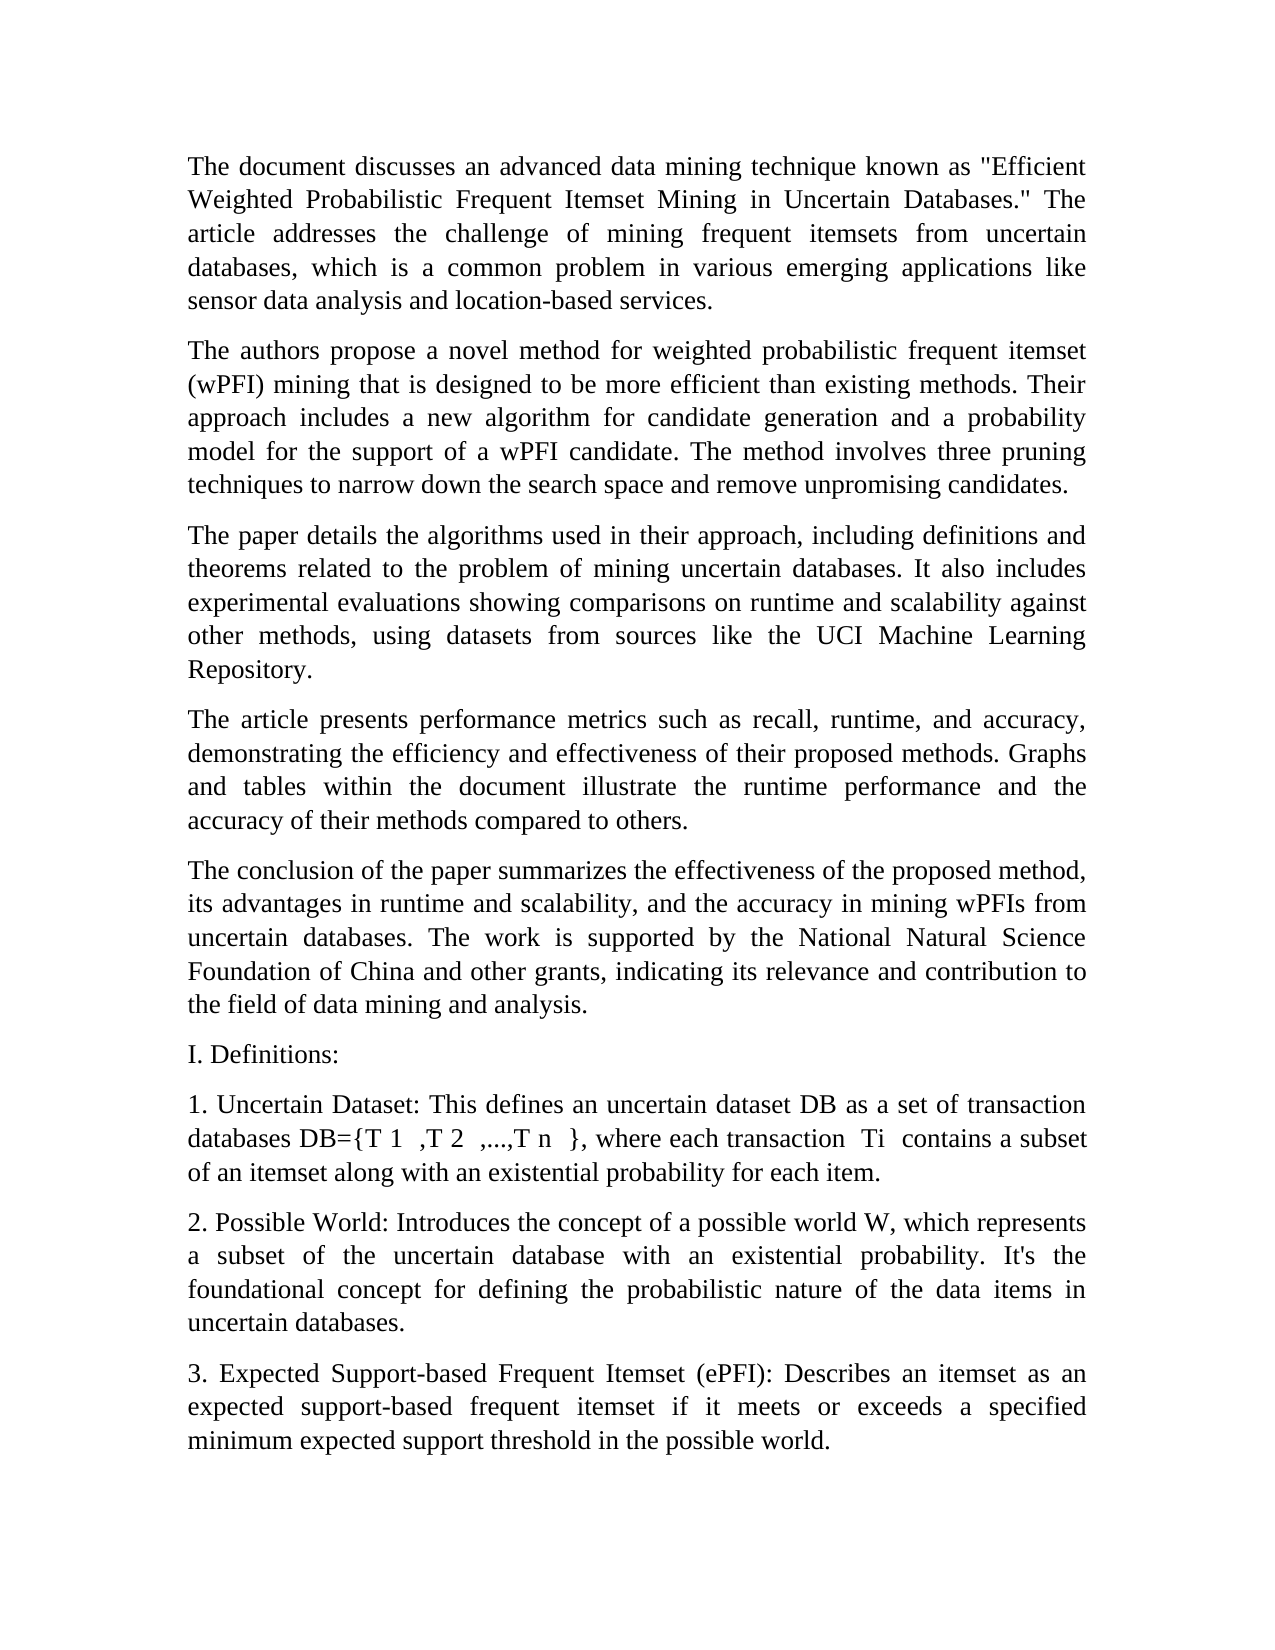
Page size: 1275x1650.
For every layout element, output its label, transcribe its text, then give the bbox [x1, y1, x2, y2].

text 2. Possible World: Introduces the concept of a possible world W, which represents a subset of the uncertain database with an existential probability. It's the foundational concept for defining the probabilistic nature of the data items in uncertain databases. [187, 1206, 1087, 1338]
text The conclusion of the paper summarizes the effectiveness of the proposed method, its advantages in runtime and scalability, and the accuracy in mining wPFIs from uncertain databases. The work is supported by the National Natural Science Foundation of China and other grants, indicating its relevance and contribution to the field of data mining and analysis. [187, 854, 1087, 1019]
text 3. Expected Support-based Frequent Itemset (ePFI): Describes an itemset as an expected support-based frequent itemset if it meets or exceeds a specified minimum expected support threshold in the possible world. [187, 1357, 1087, 1455]
text The authors propose a novel method for weighted probabilistic frequent itemset (wPFI) mining that is designed to be more efficient than existing methods. Their approach includes a new algorithm for candidate generation and a probability model for the support of a wPFI candidate. The method involves three pruning techniques to narrow down the search space and remove unpromising candidates. [187, 334, 1087, 500]
text The document discusses an advanced data mining technique known as "Efficient Weighted Probabilistic Frequent Itemset Mining in Uncertain Databases." The article addresses the challenge of mining frequent itemsets from uncertain databases, which is a common problem in various emerging applications like sensor data analysis and location-based services. [187, 150, 1087, 315]
text The article presents performance metrics such as recall, runtime, and accuracy, demonstrating the efficiency and effectiveness of their proposed methods. Graphs and tables within the document illustrate the runtime performance and the accuracy of their methods compared to others. [187, 703, 1087, 835]
text I. Definitions: [187, 1038, 1087, 1069]
text The paper details the algorithms used in their approach, including definitions and theorems related to the problem of mining uncertain databases. It also includes experimental evaluations showing comparisons on runtime and scalability against other methods, using datasets from sources like the UCI Machine Learning Repository. [187, 519, 1087, 684]
text 1. Uncertain Dataset: This defines an uncertain dataset DB as a set of transaction databases DB={T 1 ​ ,T 2 ​ ,...,T n ​ }, where each transaction Ti ​ contains a subset of an itemset along with an existential probability for each item. [187, 1088, 1087, 1187]
